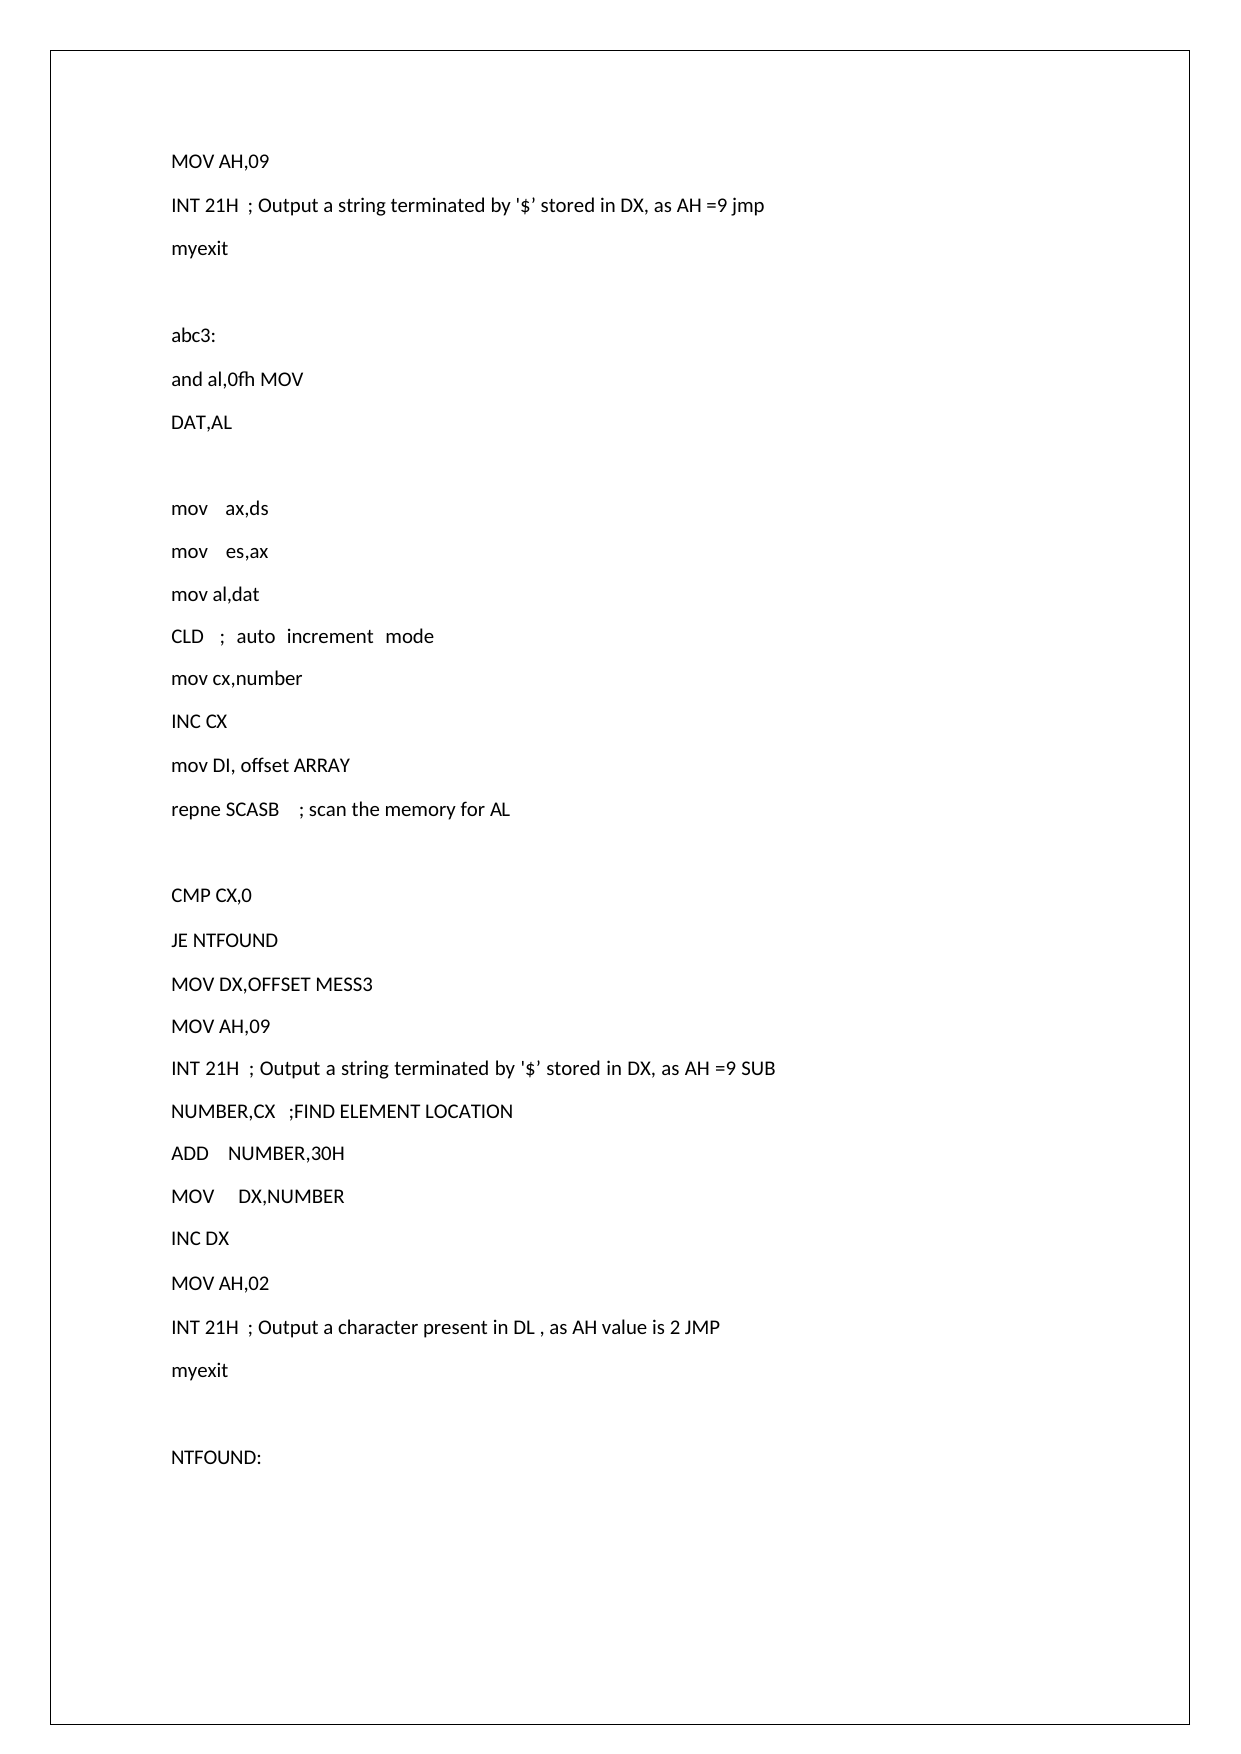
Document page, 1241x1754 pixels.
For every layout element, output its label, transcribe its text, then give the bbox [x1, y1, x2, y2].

text INT 21H ; Output a string terminated by '$’ stored in DX, as AH =9 jmp myexit [171, 193, 791, 261]
text and al,0fh MOV DAT,AL [171, 366, 304, 434]
text CLD ; auto increment mode mov cx,number [171, 623, 434, 691]
text INT 21H ; Output a character present in DL , as AH value is 2 JMP myexit [171, 1314, 730, 1382]
text NTFOUND: [171, 1444, 1101, 1469]
text mov ax,ds mov es,ax mov al,dat [171, 496, 268, 606]
text JE NTFOUND [171, 927, 1101, 952]
text abc3: [171, 322, 1101, 348]
text MOV AH,09 [171, 148, 1101, 174]
text repne SCASB ; scan the memory for AL [171, 796, 1101, 822]
text ADD NUMBER,30H MOV DX,NUMBER INC DX [171, 1140, 344, 1251]
text MOV AH,02 [171, 1268, 1101, 1296]
text CMP CX,0 [171, 882, 1101, 908]
text INC CX [171, 708, 1101, 733]
text MOV DX,OFFSET MESS3 MOV AH,09 [171, 971, 416, 1038]
text INT 21H ; Output a string terminated by '$’ stored in DX, as AH =9 SUB NUMBER,CX ;FIND ELEMENT LOCATION [171, 1056, 777, 1123]
text mov DI, offset ARRAY [171, 752, 1101, 777]
